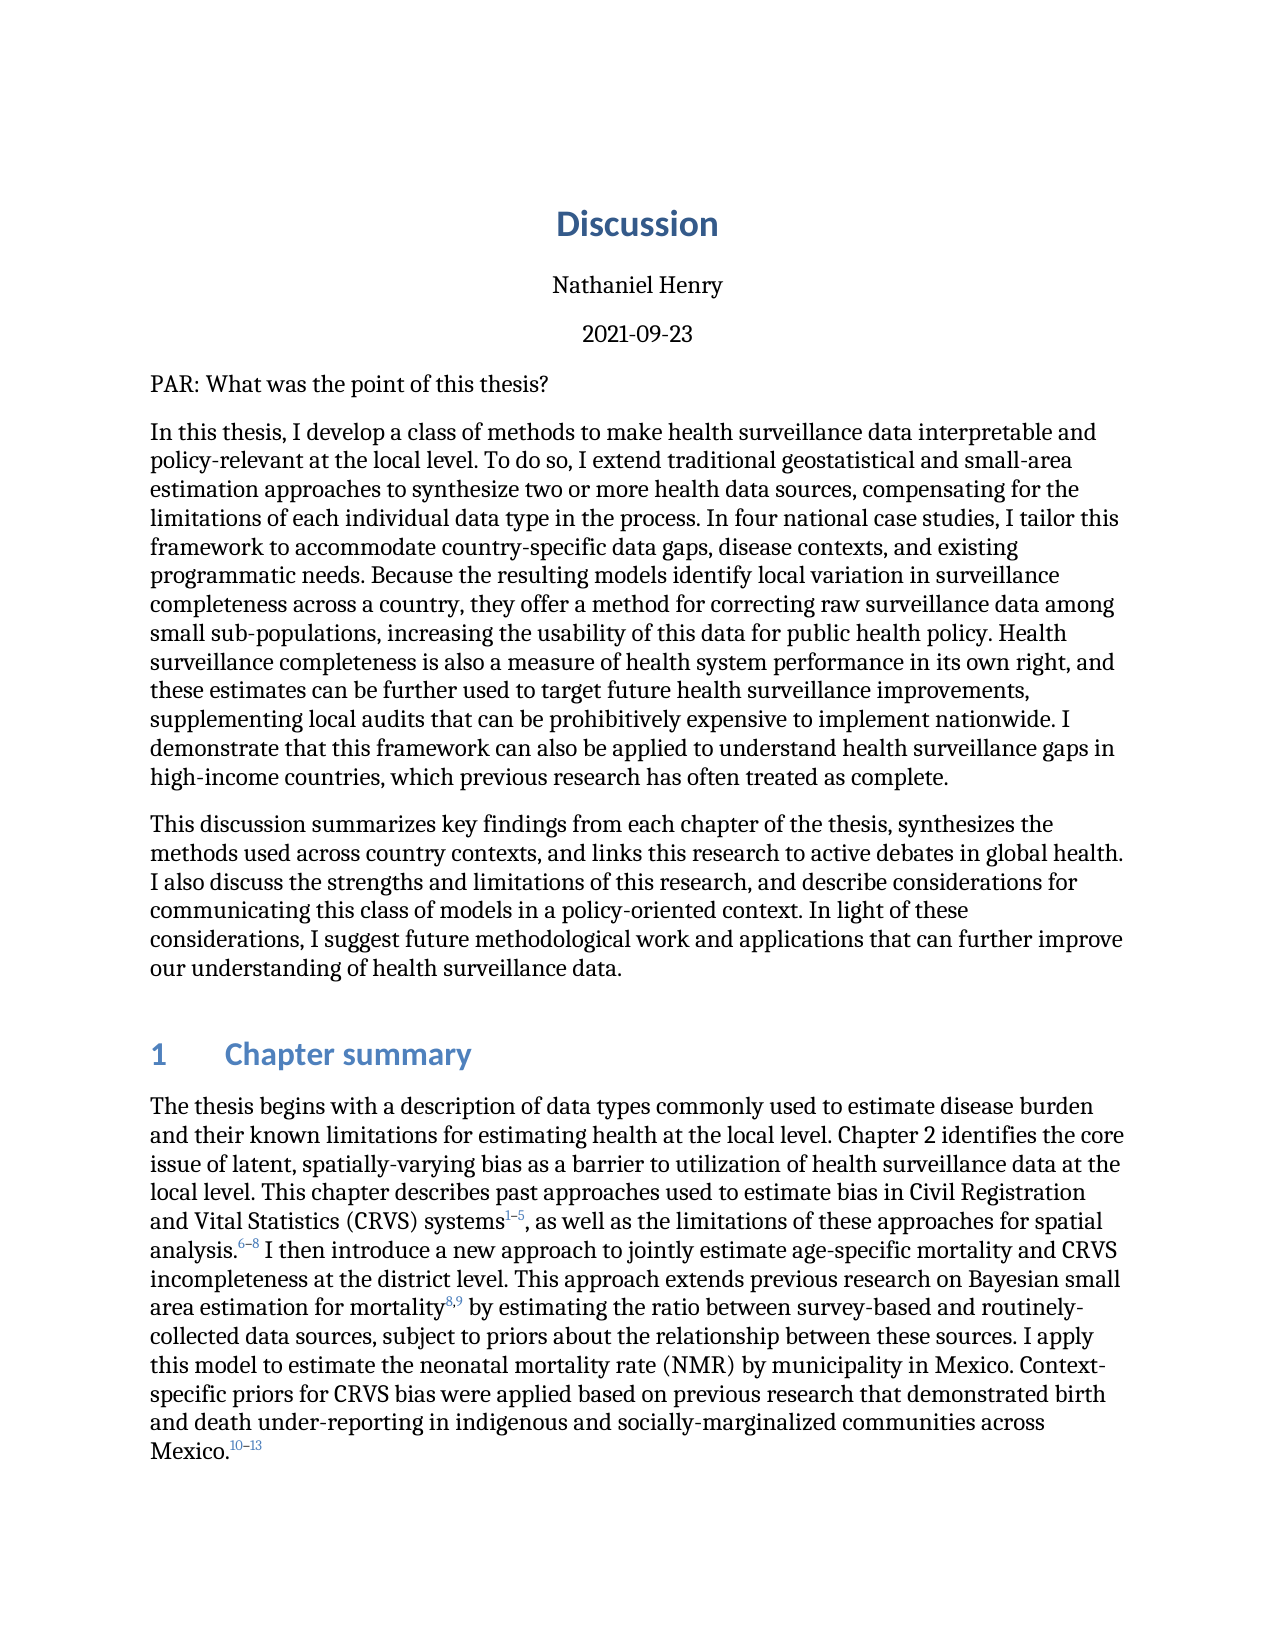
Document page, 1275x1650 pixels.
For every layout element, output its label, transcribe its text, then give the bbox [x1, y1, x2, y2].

title Discussion [150, 200, 1125, 246]
text Nathaniel Henry [150, 271, 1125, 299]
text In this thesis, I develop a class of methods to make health surveillance data interpretable and policy-relevant at the local level. To do so, I extend traditional geostatistical and small-area estimation approaches to synthesize two or more health data sources, compensating for the limitations of each individual data type in the process. In four national case studies, I tailor this framework to accommodate country-specific data gaps, disease contexts, and existing programmatic needs. Because the resulting models identify local variation in surveillance completeness across a country, they offer a method for correcting raw surveillance data among small sub-populations, increasing the usability of this data for public health policy. Health surveillance completeness is also a measure of health system performance in its own right, and these estimates can be further used to target future health surveillance improvements, supplementing local audits that can be prohibitively expensive to implement nationwide. I demonstrate that this framework can also be applied to understand health surveillance gaps in high-income countries, which previous research has often treated as complete. [150, 417, 1125, 791]
subtitle 1 Chapter summary [150, 1032, 1125, 1073]
text PAR: What was the point of this thesis? [150, 370, 1125, 399]
text The thesis begins with a description of data types commonly used to estimate disease burden and their known limitations for estimating health at the local level. Chapter 2 identifies the core issue of latent, spatially-varying bias as a barrier to utilization of health surveillance data at the local level. This chapter describes past approaches used to estimate bias in Civil Registration and Vital Statistics (CRVS) systems1–5, as well as the limitations of these approaches for spatial analysis.6–8 I then introduce a new approach to jointly estimate age-specific mortality and CRVS incompleteness at the district level. This approach extends previous research on Bayesian small area estimation for mortality8,9 by estimating the ratio between survey-based and routinely-collected data sources, subject to priors about the relationship between these sources. I apply this model to estimate the neonatal mortality rate (NMR) by municipality in Mexico. Context-specific priors for CRVS bias were applied based on previous research that demonstrated birth and death under-reporting in indigenous and socially-marginalized communities across Mexico.10–13 [150, 1092, 1125, 1466]
text 2021-09-23 [150, 320, 1125, 349]
text This discussion summarizes key findings from each chapter of the thesis, synthesizes the methods used across country contexts, and links this research to active debates in global health. I also discuss the strengths and limitations of this research, and describe considerations for communicating this class of models in a policy-oriented context. In light of these considerations, I suggest future methodological work and applications that can further improve our understanding of health surveillance data. [150, 810, 1125, 982]
